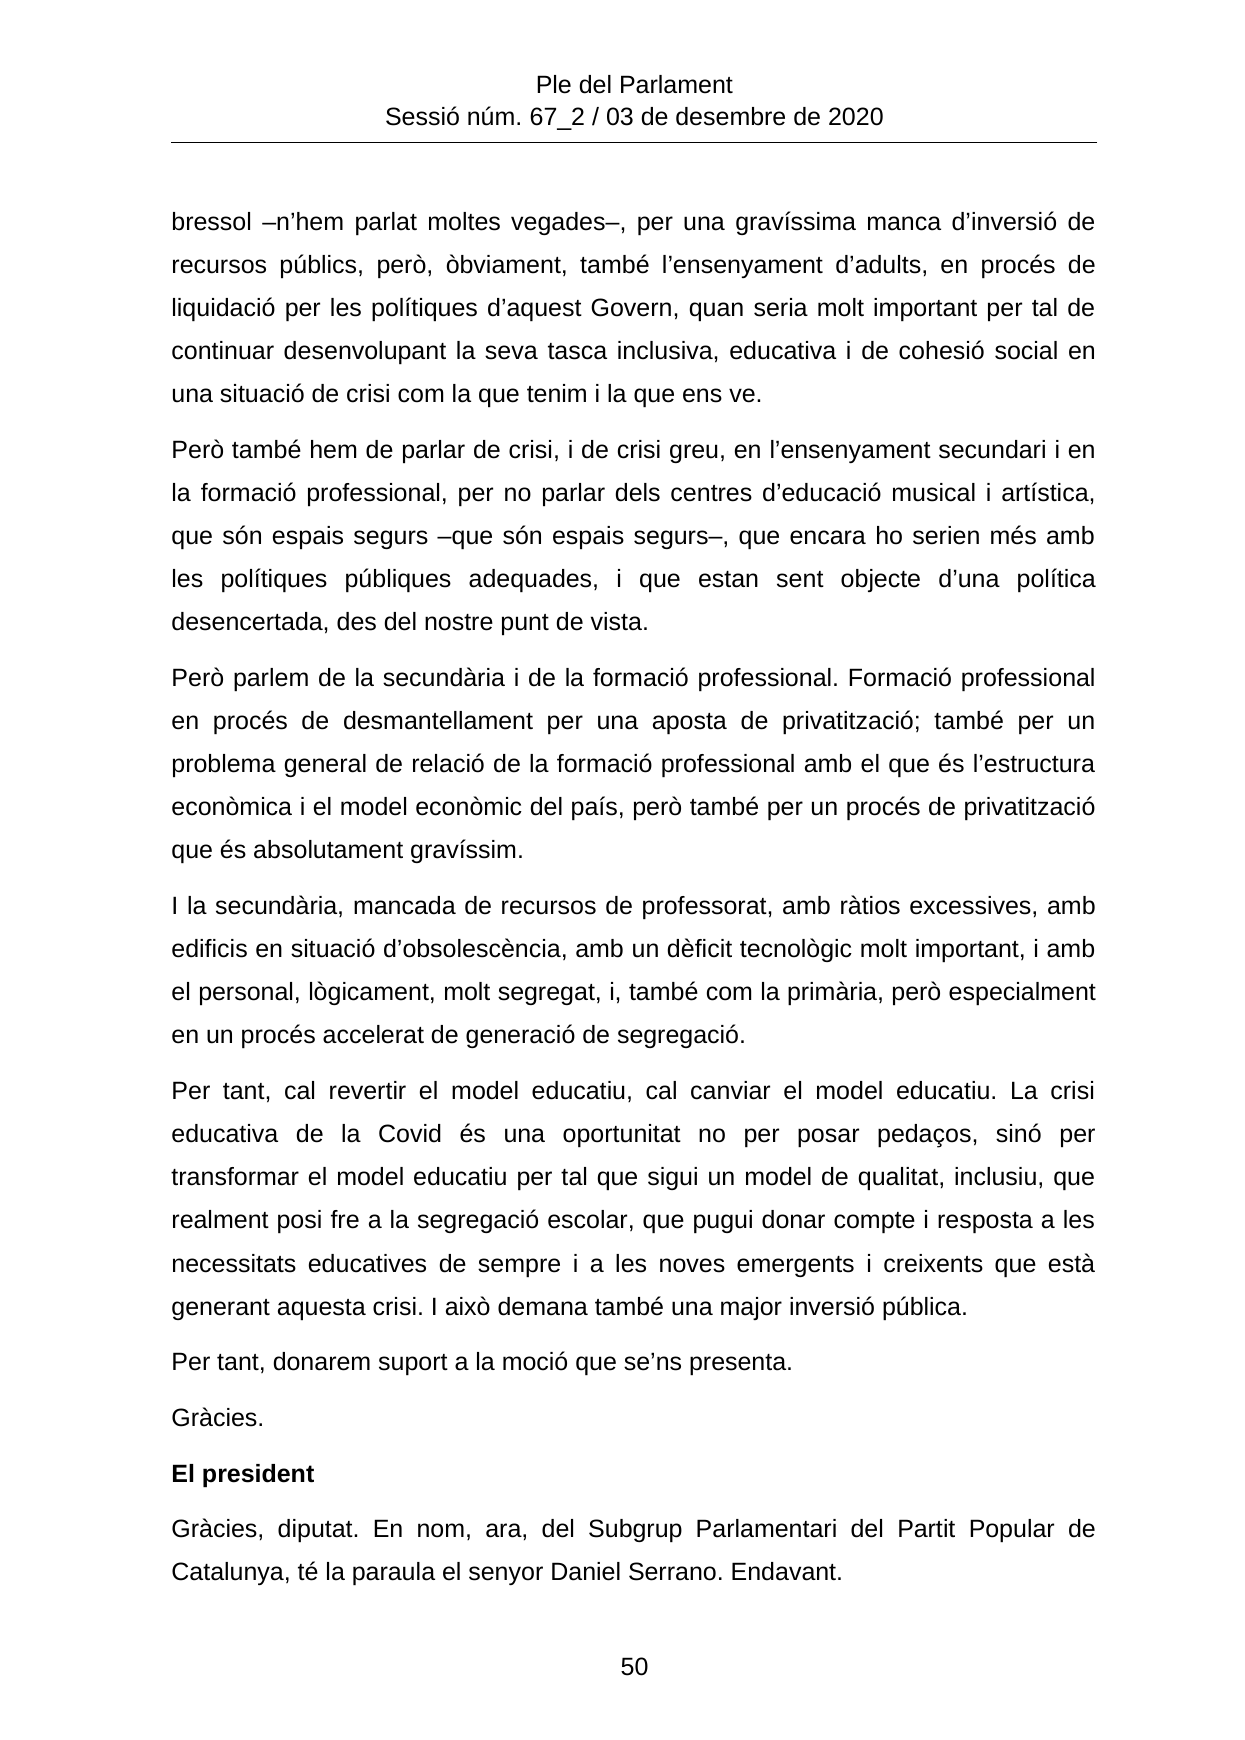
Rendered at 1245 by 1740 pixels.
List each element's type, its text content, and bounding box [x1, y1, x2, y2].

text El president [171, 1459, 1097, 1487]
text I la secundària, mancada de recursos de professorat, amb ràtios excessives, amb edificis en situació d’obsolescència, amb un dèficit tecnològic molt important, i amb el personal, lògicament, molt segregat, i, també com la primària, però especialment en un procés accelerat de generació de segregació. [171, 891, 1097, 1049]
text Per tant, cal revertir el model educatiu, cal canviar el model educatiu. La crisi educativa de la Covid és una oportunitat no per posar pedaços, sinó per transformar el model educatiu per tal que sigui un model de qualitat, inclusiu, que realment posi fre a la segregació escolar, que pugui donar compte i resposta a les necessitats educatives de sempre i a les noves emergents i creixents que està generant aquesta crisi. I això demana també una major inversió pública. [171, 1076, 1097, 1321]
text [171, 207, 1097, 408]
text Però també hem de parlar de crisi, i de crisi greu, en l’ensenyament secundari i en la formació professional, per no parlar dels centres d’educació musical i artística, que són espais segurs –que són espais segurs–, que encara ho serien més amb les polítiques públiques adequades, i que estan sent objecte d’una política desencertada, des del nostre punt de vista. [171, 435, 1097, 636]
text Gràcies, diputat. En nom, ara, del Subgrup Parlamentari del Partit Popular de Catalunya, té la paraula el senyor Daniel Serrano. Endavant. [171, 1514, 1097, 1586]
text Per tant, donarem suport a la moció que se’ns presenta. [171, 1347, 1097, 1376]
text Gràcies. [171, 1403, 1097, 1432]
text Però parlem de la secundària i de la formació professional. Formació professional en procés de desmantellament per una aposta de privatització; també per un problema general de relació de la formació professional amb el que és l’estructura econòmica i el model econòmic del país, però també per un procés de privatització que és absolutament gravíssim. [171, 663, 1097, 864]
